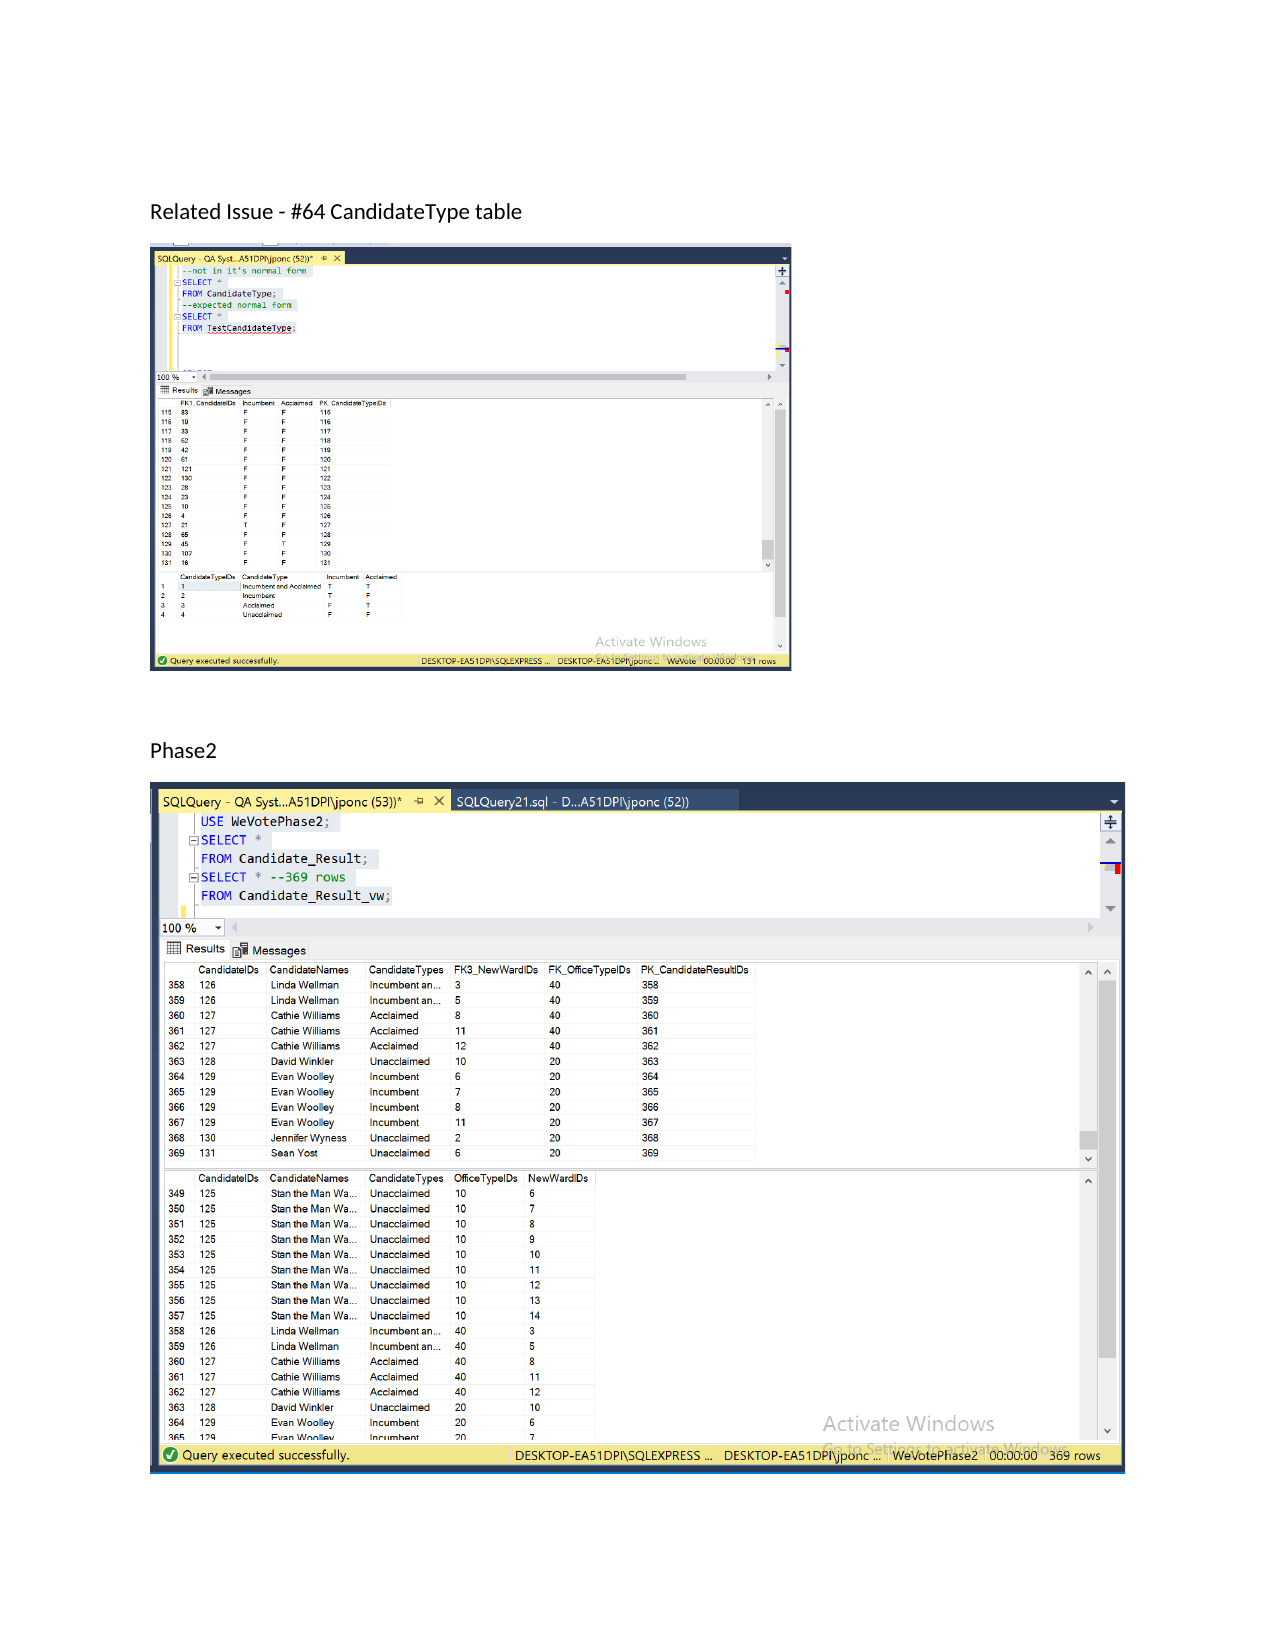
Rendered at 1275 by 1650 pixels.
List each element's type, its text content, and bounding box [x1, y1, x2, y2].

text Related Issue - #64 CandidateType table [150, 197, 1125, 225]
picture [150, 782, 1125, 1474]
picture [150, 243, 792, 671]
text Phase2 [150, 736, 1125, 764]
